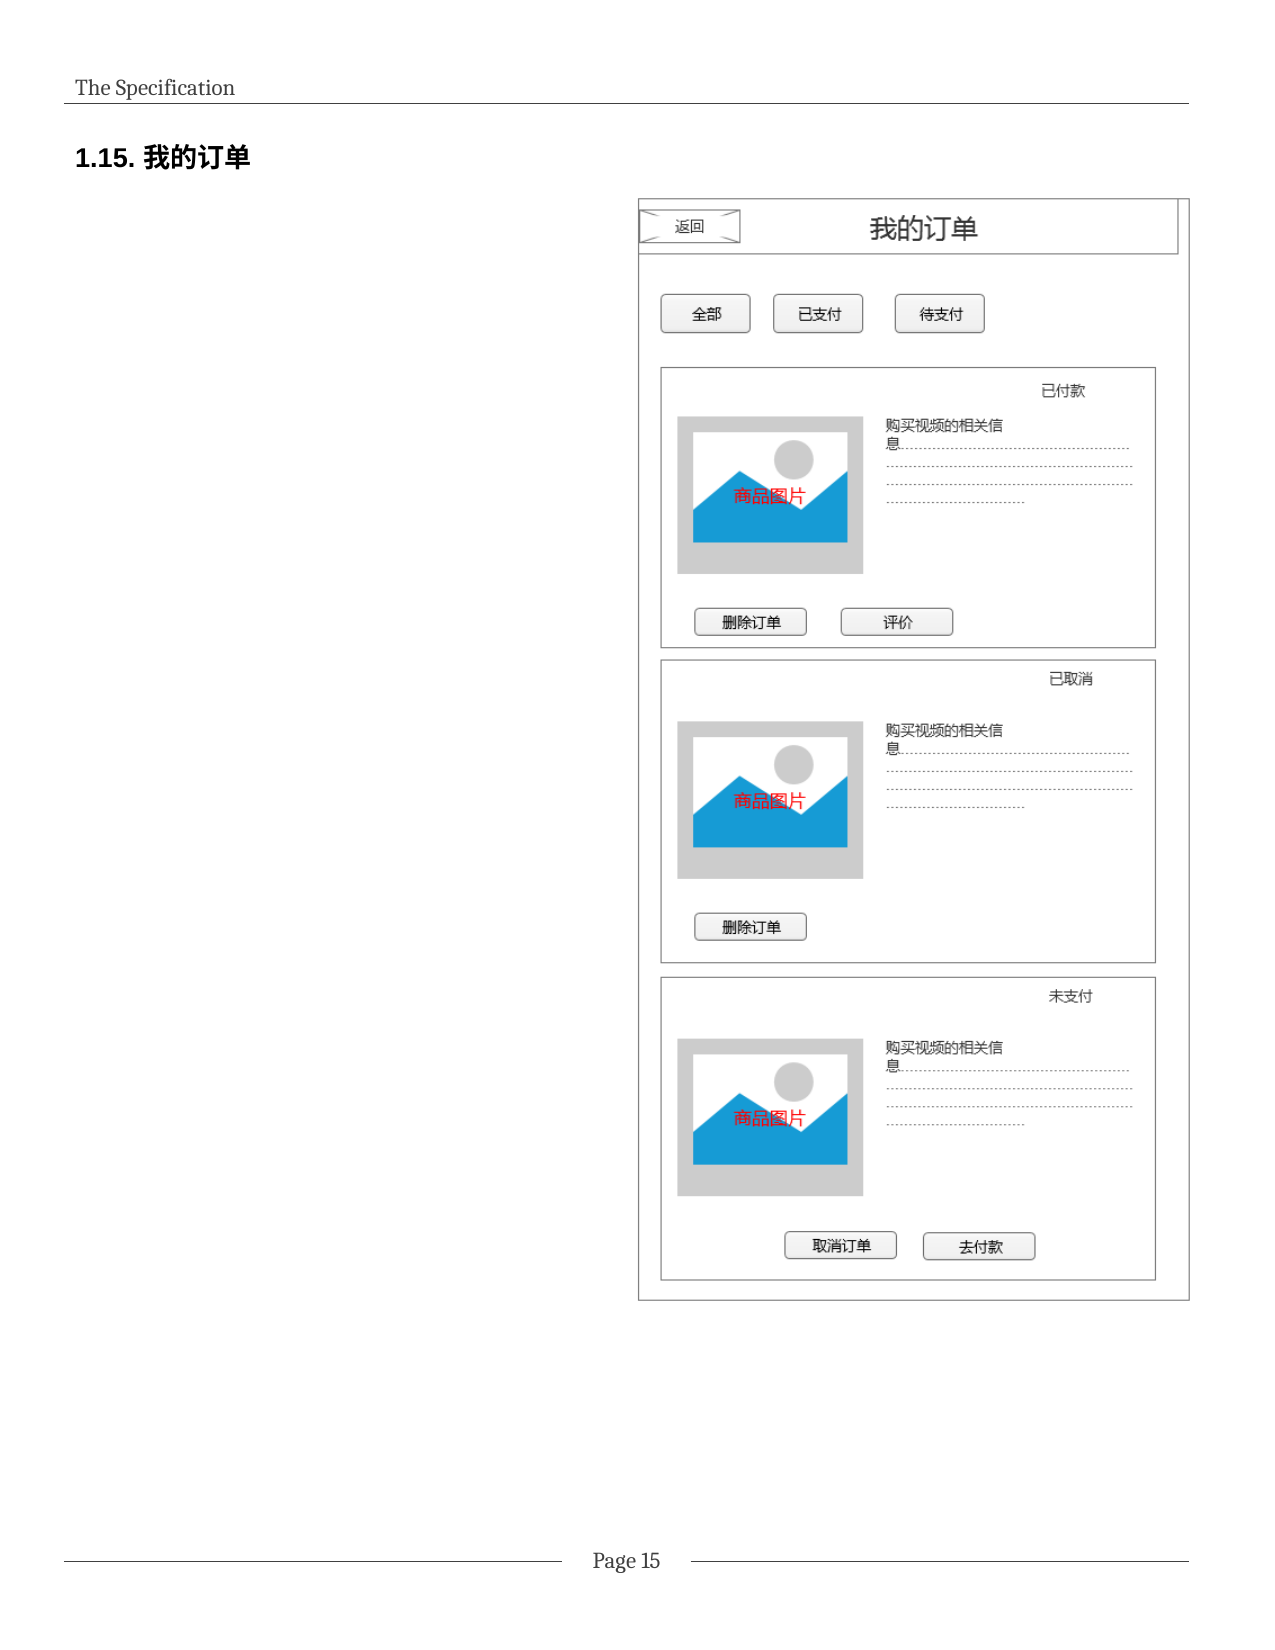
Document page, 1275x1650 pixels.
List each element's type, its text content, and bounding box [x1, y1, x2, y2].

picture [75, 187, 1200, 1311]
subtitle 我的订单 [75, 138, 1200, 175]
